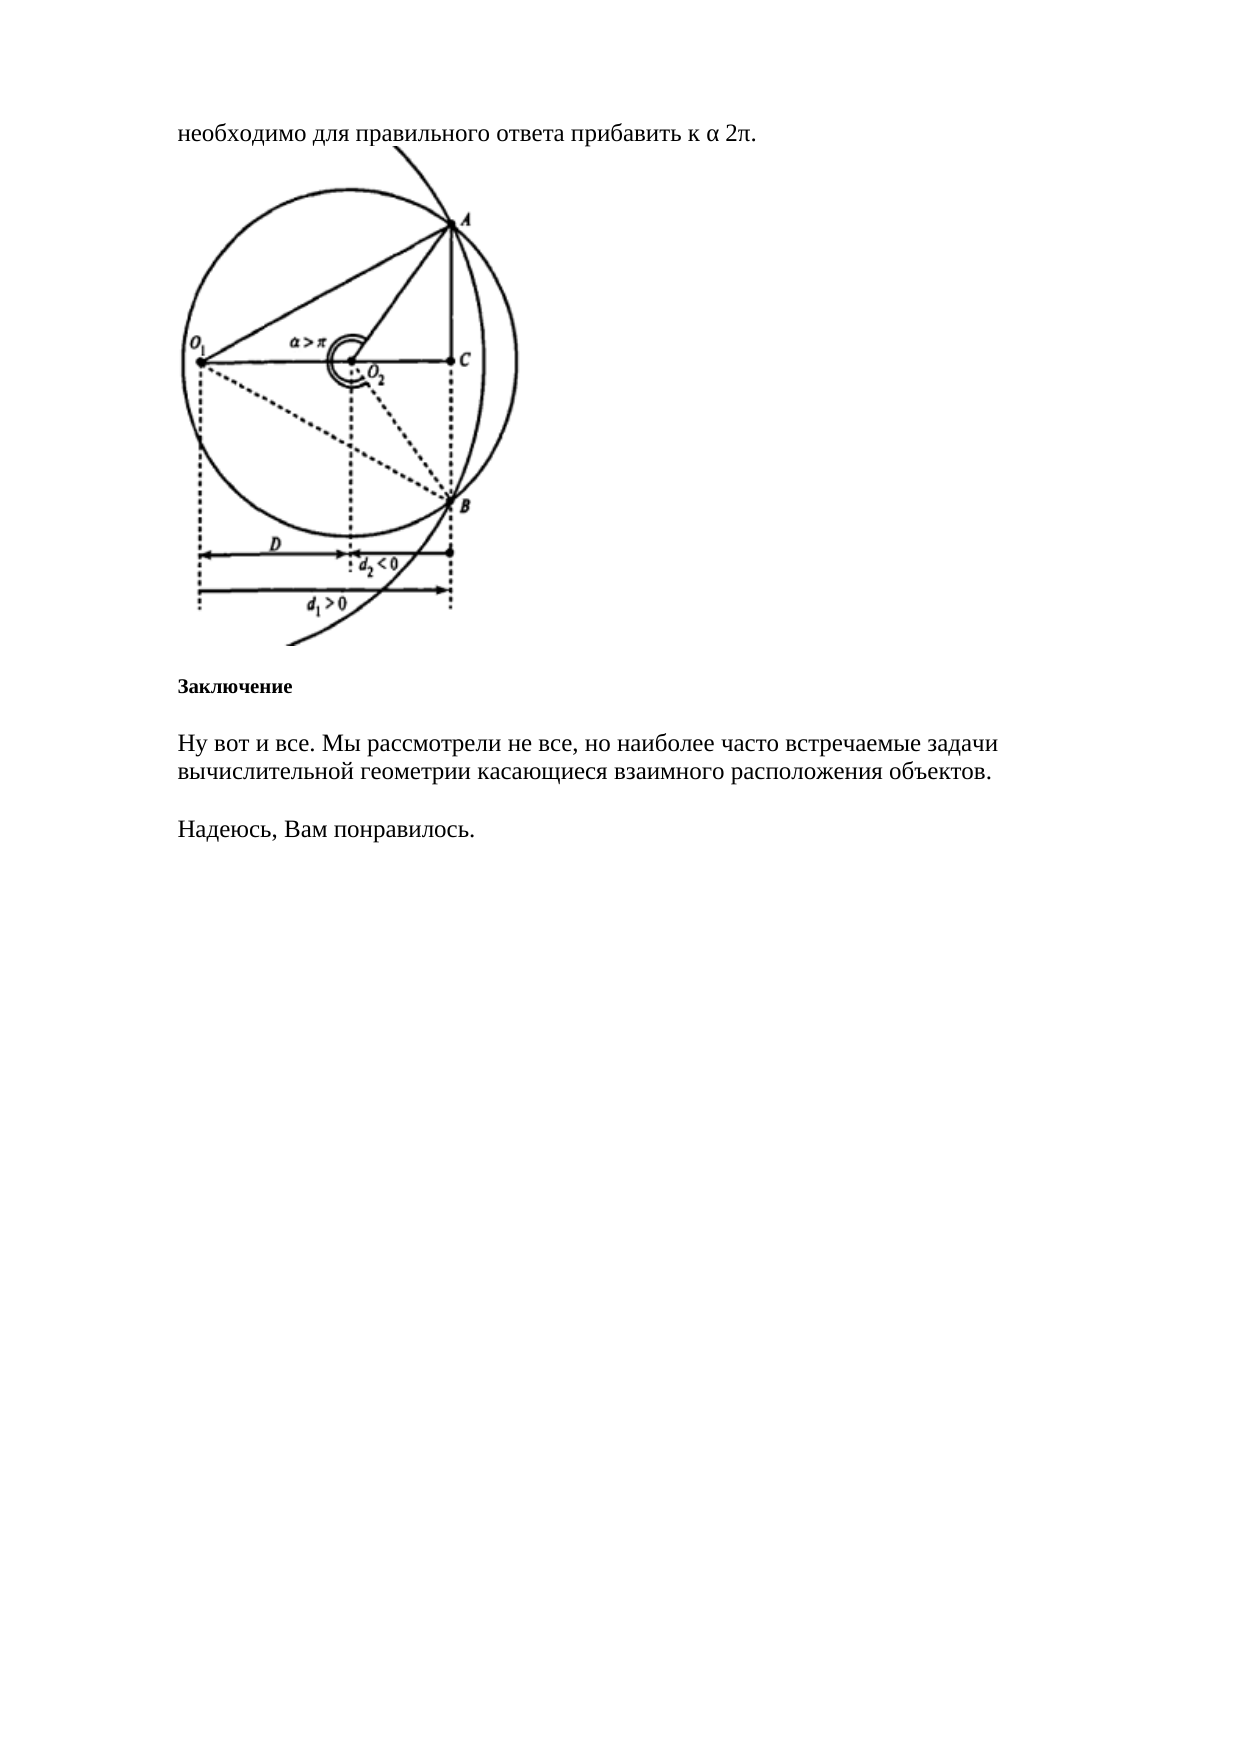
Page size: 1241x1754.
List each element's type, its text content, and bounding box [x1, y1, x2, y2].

text Ну вот и все. Мы рассмотрели не все, но наиболее часто встречаемые задачи вычислительной геометрии касающиеся взаимного расположения объектов. Надеюсь, Вам понравилось. [177, 728, 1152, 843]
picture [177, 146, 529, 646]
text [177, 118, 1152, 645]
text Заключение [177, 674, 1152, 698]
